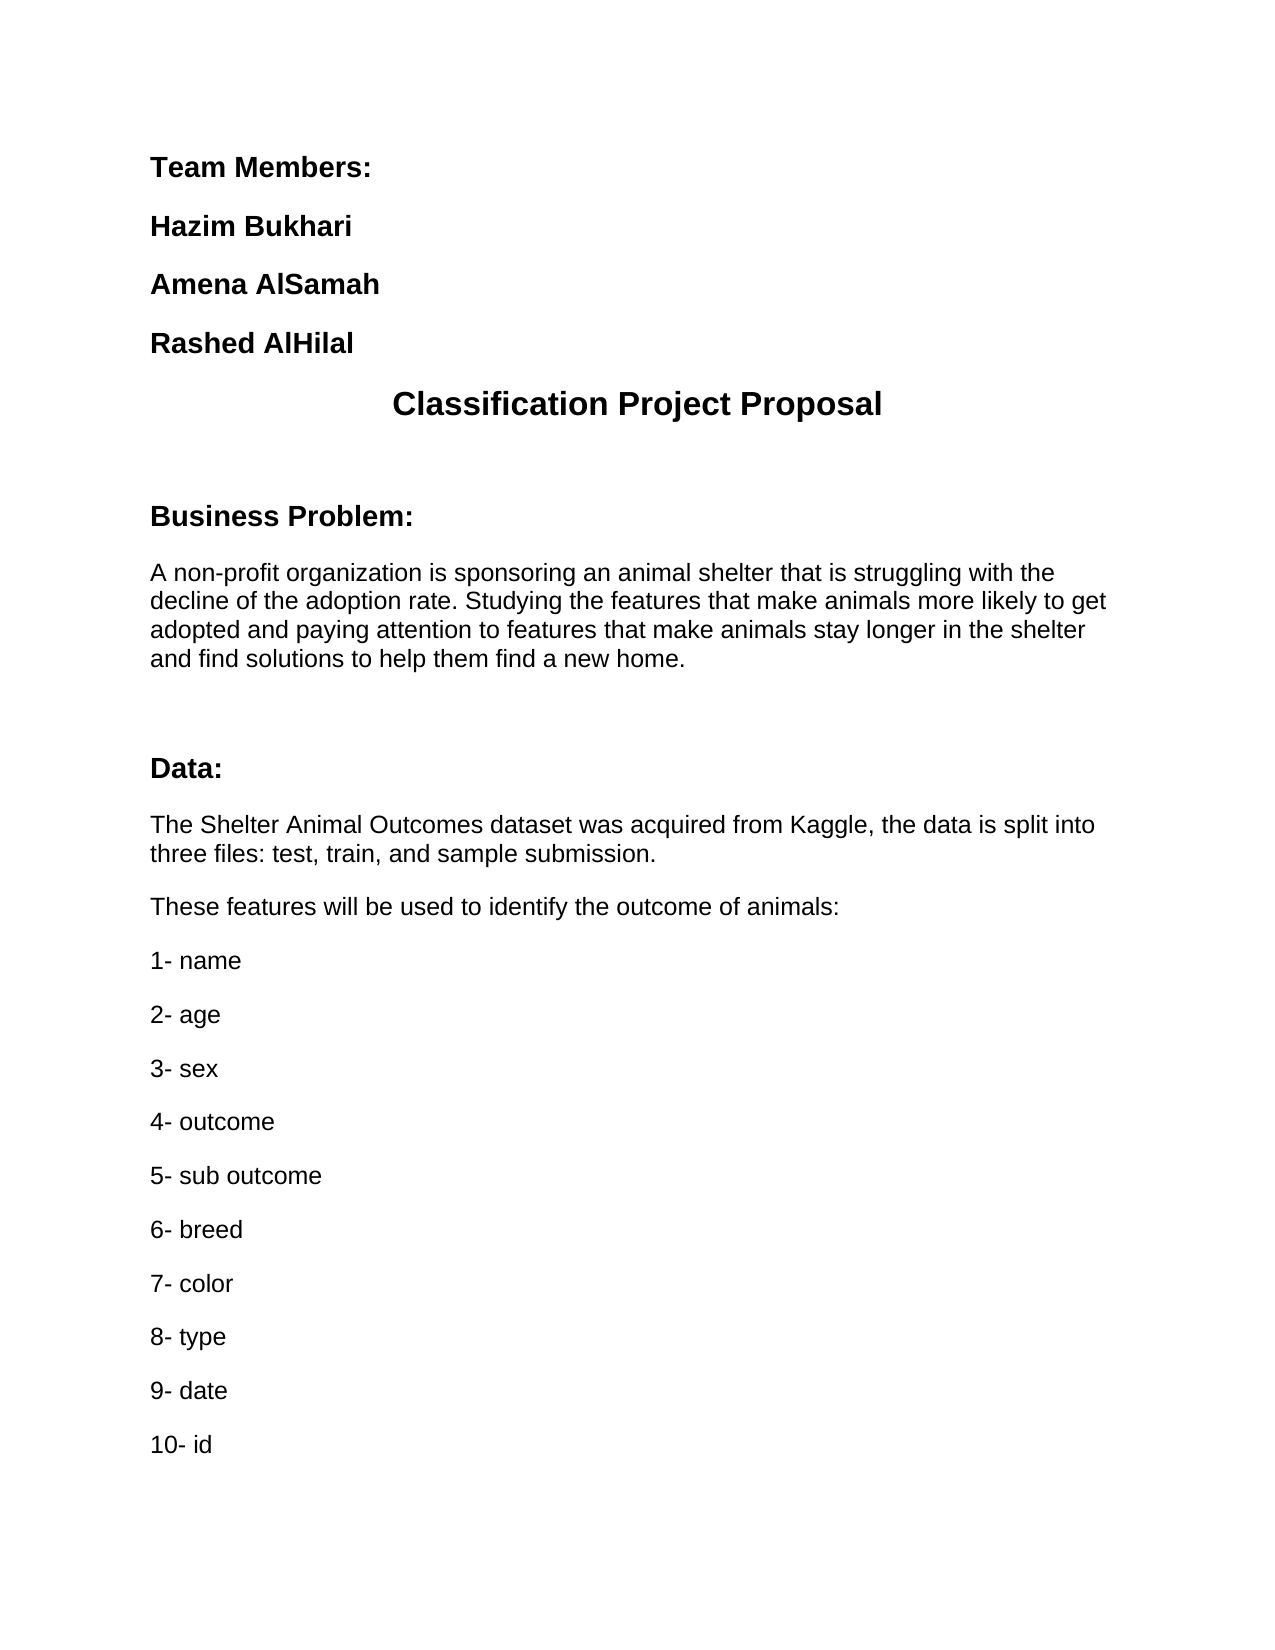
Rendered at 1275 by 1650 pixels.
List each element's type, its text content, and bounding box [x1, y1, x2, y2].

text 6- breed [150, 1215, 1125, 1243]
text 8- type [150, 1322, 1125, 1351]
text 9- date [150, 1376, 1125, 1405]
text 3- sex [150, 1053, 1125, 1082]
text 5- sub outcome [150, 1161, 1125, 1190]
text Rashed AlHilal [150, 326, 1125, 359]
text Business Problem: [150, 499, 1125, 532]
text 7- color [150, 1268, 1125, 1297]
text Classification Project Proposal [150, 384, 1125, 423]
text A non-profit organization is sponsoring an animal shelter that is struggling with the decline of the adoption rate. Studying the features that make animals more likely to get adopted and paying attention to features that make animals stay longer in the shelter and find solutions to help them find a new home. [150, 557, 1125, 672]
text Data: [150, 751, 1125, 785]
text 4- outcome [150, 1107, 1125, 1136]
text Amena AlSamah [150, 267, 1125, 301]
text 10- id [150, 1430, 1125, 1458]
text Hazim Bukhari [150, 208, 1125, 242]
text 2- age [150, 1000, 1125, 1028]
text Team Members: [150, 150, 1125, 183]
text These features will be used to identify the outcome of animals: [150, 892, 1125, 921]
text The Shelter Animal Outcomes dataset was acquired from Kaggle, the data is split into three files: test, train, and sample submission. [150, 810, 1125, 867]
text 1- name [150, 946, 1125, 975]
